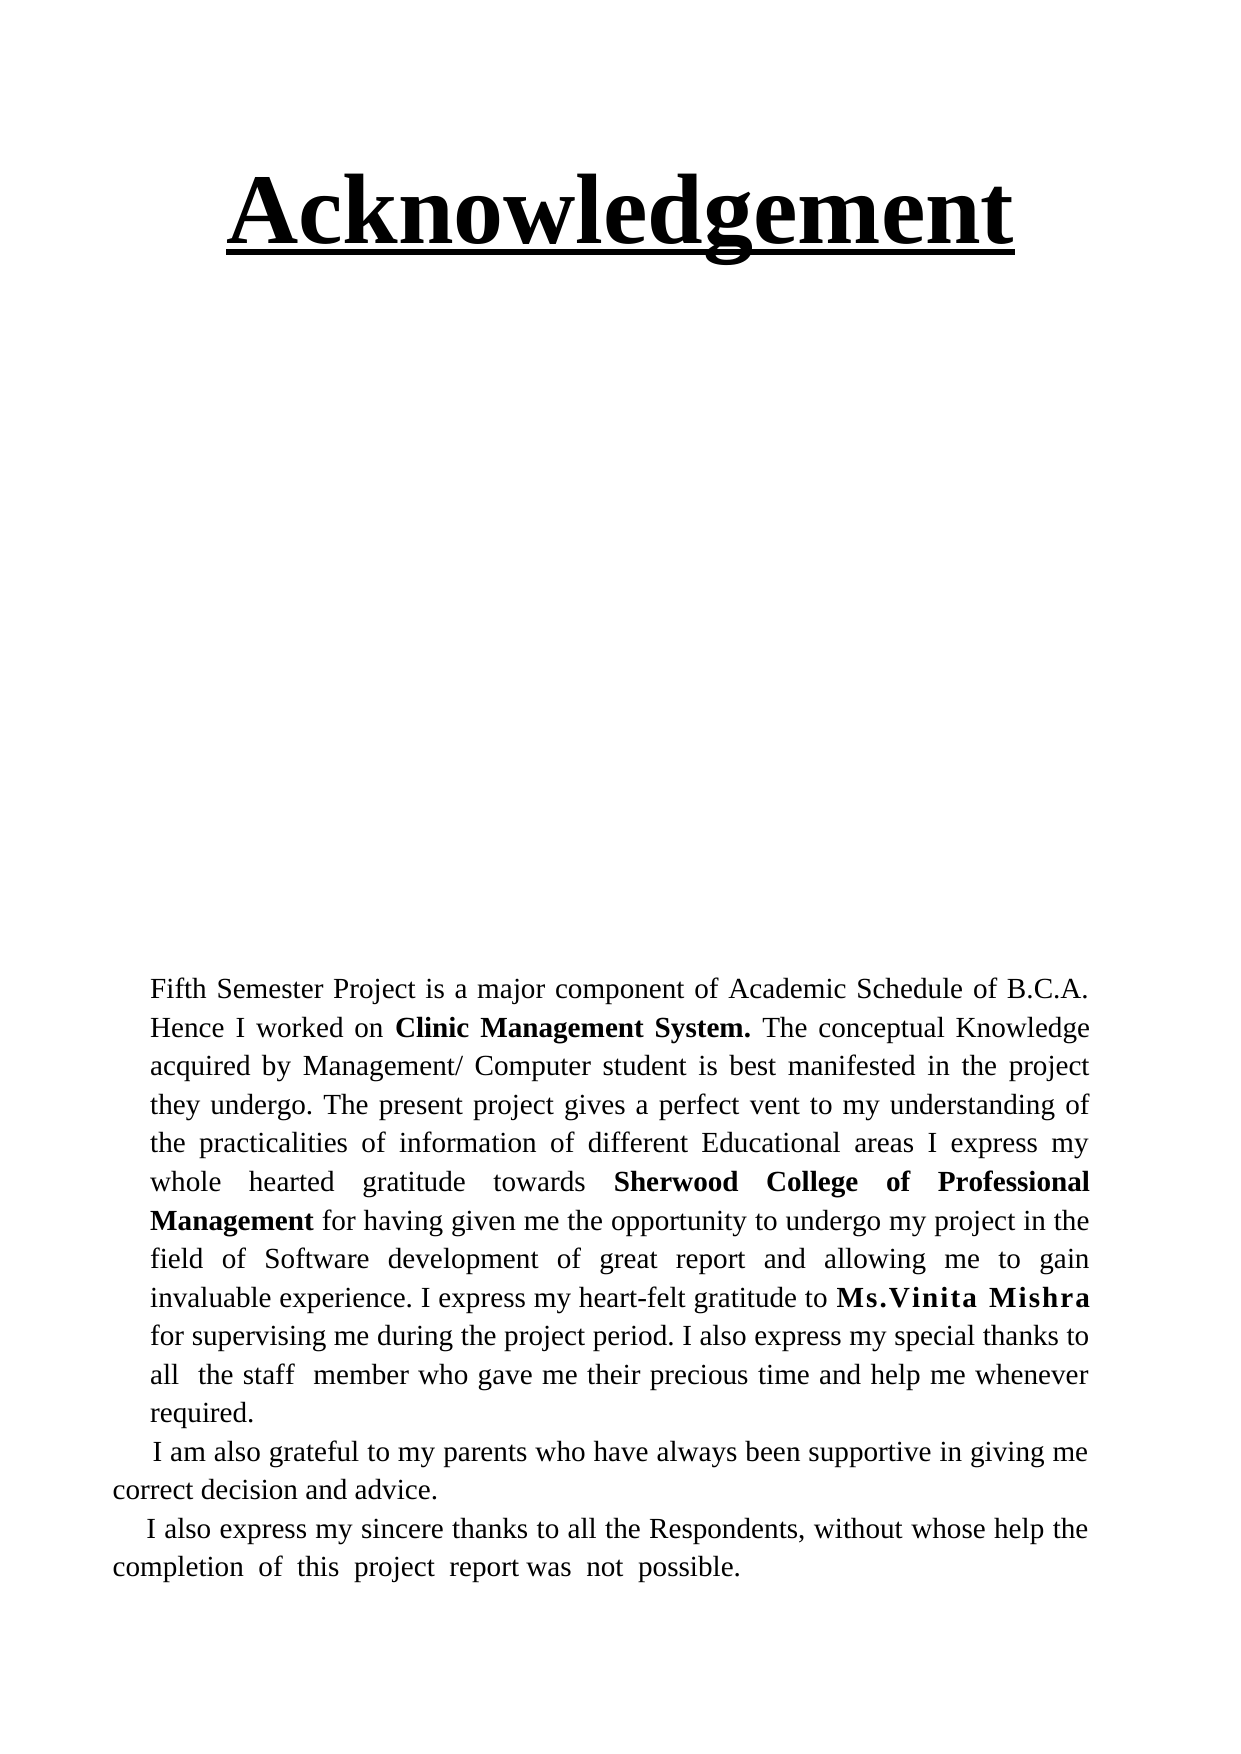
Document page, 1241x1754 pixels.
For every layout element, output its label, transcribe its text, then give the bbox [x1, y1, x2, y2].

text Acknowledgement [150, 150, 1090, 265]
text I am also grateful to my parents who have always been supportive in giving me correct decision and advice. [112, 1434, 1090, 1506]
text Fifth Semester Project is a major component of Academic Schedule of B.C.A. Hence I worked on Clinic Management System. The conceptual Knowledge acquired by Management/ Computer student is best manifested in the project they undergo. The present project gives a perfect vent to my understanding of the practicalities of information of different Educational areas I express my whole hearted gratitude towards Sherwood College of Professional Management for having given me the opportunity to undergo my project in the field of Software development of great report and allowing me to gain invaluable experience. I express my heart-felt gratitude to Ms.Vinita Mishra for supervising me during the project period. I also express my special thanks to all the staff member who gave me their precious time and help me whenever required. [150, 971, 1090, 1429]
text I also express my sincere thanks to all the Respondents, without whose help the completion of this project report was not possible. [112, 1511, 1090, 1583]
